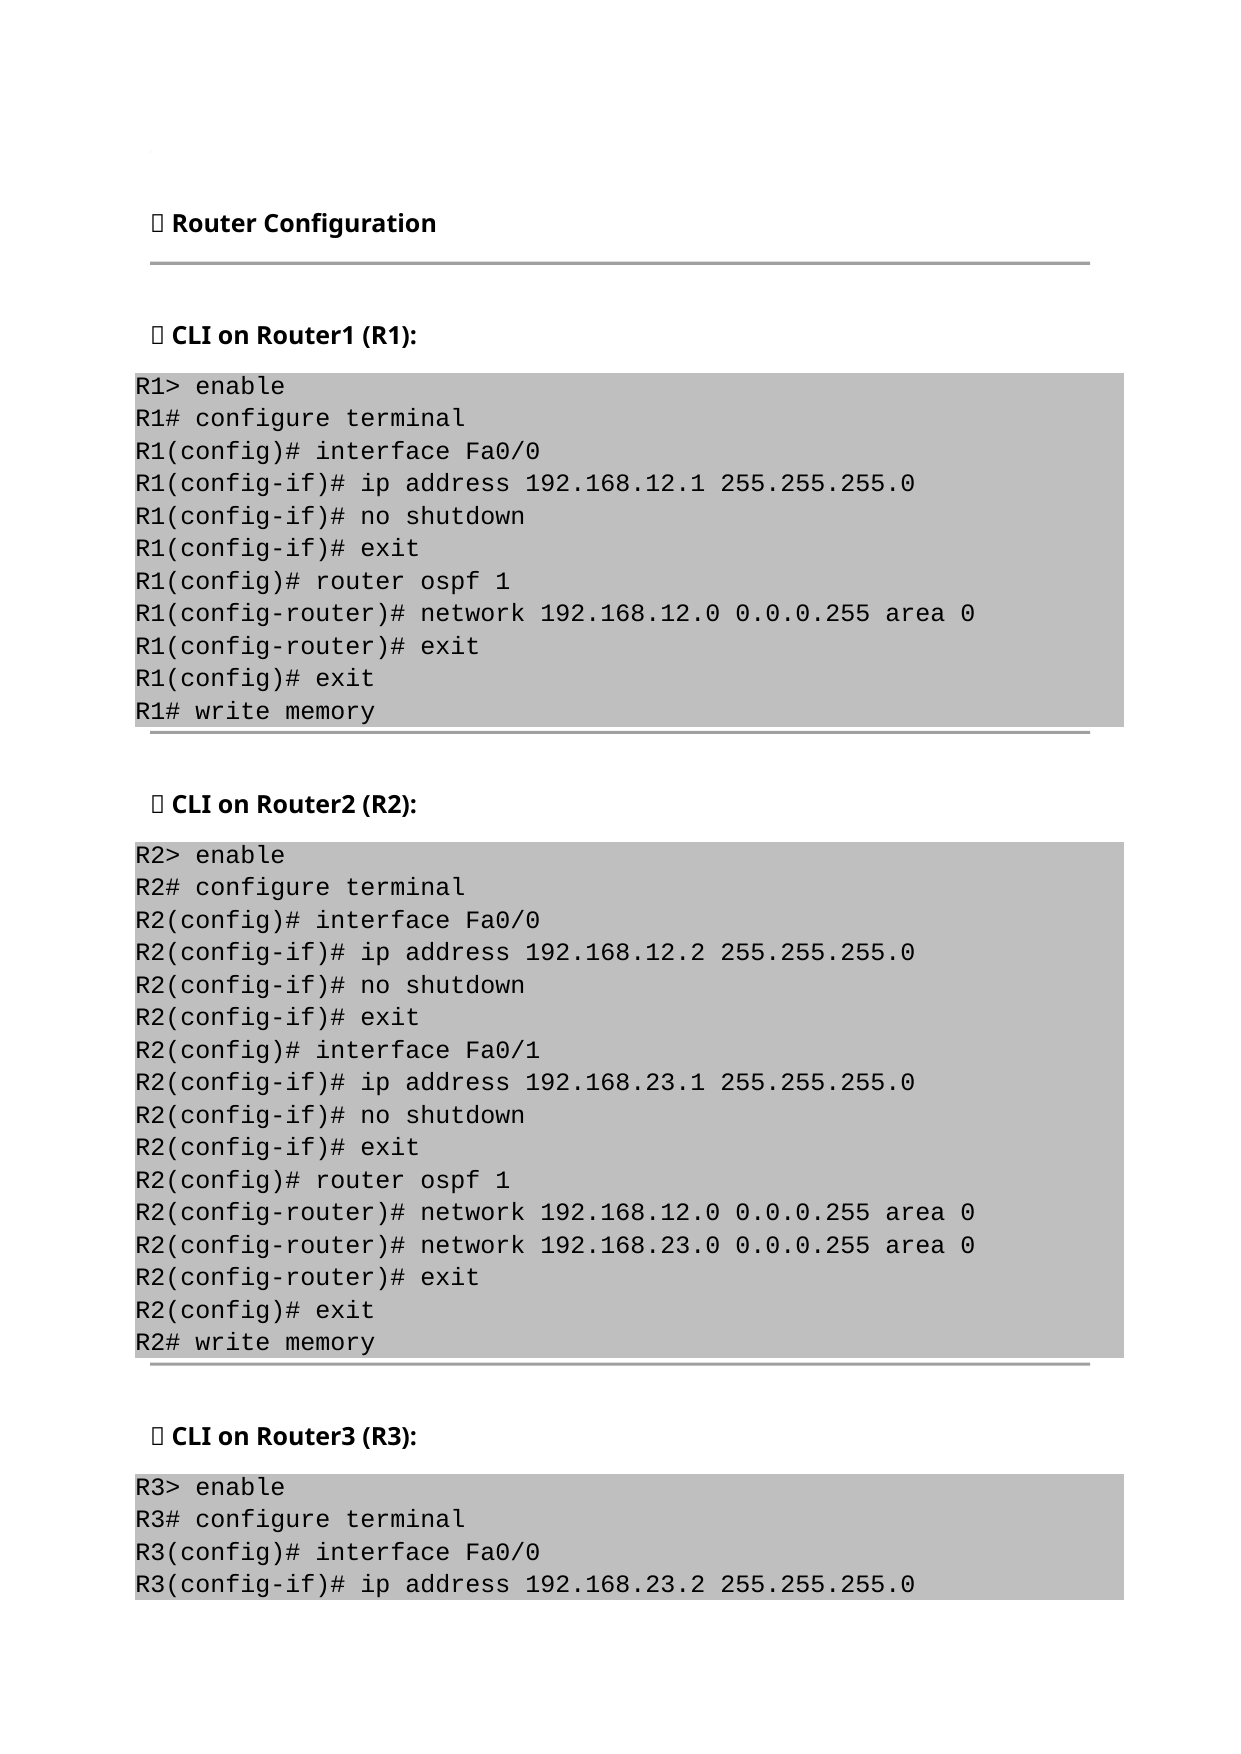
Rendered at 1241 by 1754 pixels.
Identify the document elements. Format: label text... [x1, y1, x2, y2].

text R2(config-router)# network 192.168.12.0 0.0.0.255 area 0 [135, 1200, 1124, 1228]
text R1(config)# interface Fa0/0 [135, 438, 1124, 467]
text 🔧 Router Configuration [150, 206, 1090, 240]
text 🔹 CLI on Router2 (R2): [150, 787, 1090, 821]
text R1(config)# router ospf 1 [135, 568, 1124, 597]
text R2(config)# interface Fa0/1 [135, 1037, 1124, 1066]
text R1> enable [135, 373, 1124, 402]
text R1(config-router)# exit [135, 633, 1124, 662]
text R1(config-if)# ip address 192.168.12.1 255.255.255.0 [135, 471, 1124, 499]
text R2(config-if)# no shutdown [135, 972, 1124, 1001]
text R2(config)# router ospf 1 [135, 1167, 1124, 1196]
text R2(config-router)# exit [135, 1265, 1124, 1293]
text R1(config)# exit [135, 666, 1124, 694]
text R2(config-if)# exit [135, 1135, 1124, 1163]
text R1# write memory [135, 698, 1124, 727]
text R2# configure terminal [135, 875, 1124, 903]
text R2> enable [135, 842, 1124, 871]
text R2(config-router)# network 192.168.23.0 0.0.0.255 area 0 [135, 1232, 1124, 1261]
text R2(config-if)# ip address 192.168.12.2 255.255.255.0 [135, 940, 1124, 968]
text R3# configure terminal [135, 1507, 1124, 1535]
text R2(config-if)# no shutdown [135, 1102, 1124, 1131]
text R1(config-if)# no shutdown [135, 503, 1124, 532]
text 🔹 CLI on Router1 (R1): [150, 317, 1090, 352]
text 🔹 CLI on Router3 (R3): [150, 1418, 1090, 1452]
text R2(config)# interface Fa0/0 [135, 907, 1124, 936]
text R2(config-if)# exit [135, 1005, 1124, 1033]
text R1(config-router)# network 192.168.12.0 0.0.0.255 area 0 [135, 601, 1124, 629]
text R2# write memory [135, 1330, 1124, 1358]
text R3(config-if)# ip address 192.168.23.2 255.255.255.0 [135, 1572, 1124, 1600]
text R2(config-if)# ip address 192.168.23.1 255.255.255.0 [135, 1070, 1124, 1098]
text R2(config)# exit [135, 1297, 1124, 1326]
text R1# configure terminal [135, 406, 1124, 434]
text R3(config)# interface Fa0/0 [135, 1539, 1124, 1567]
text R1(config-if)# exit [135, 536, 1124, 564]
text R3> enable [135, 1474, 1124, 1502]
